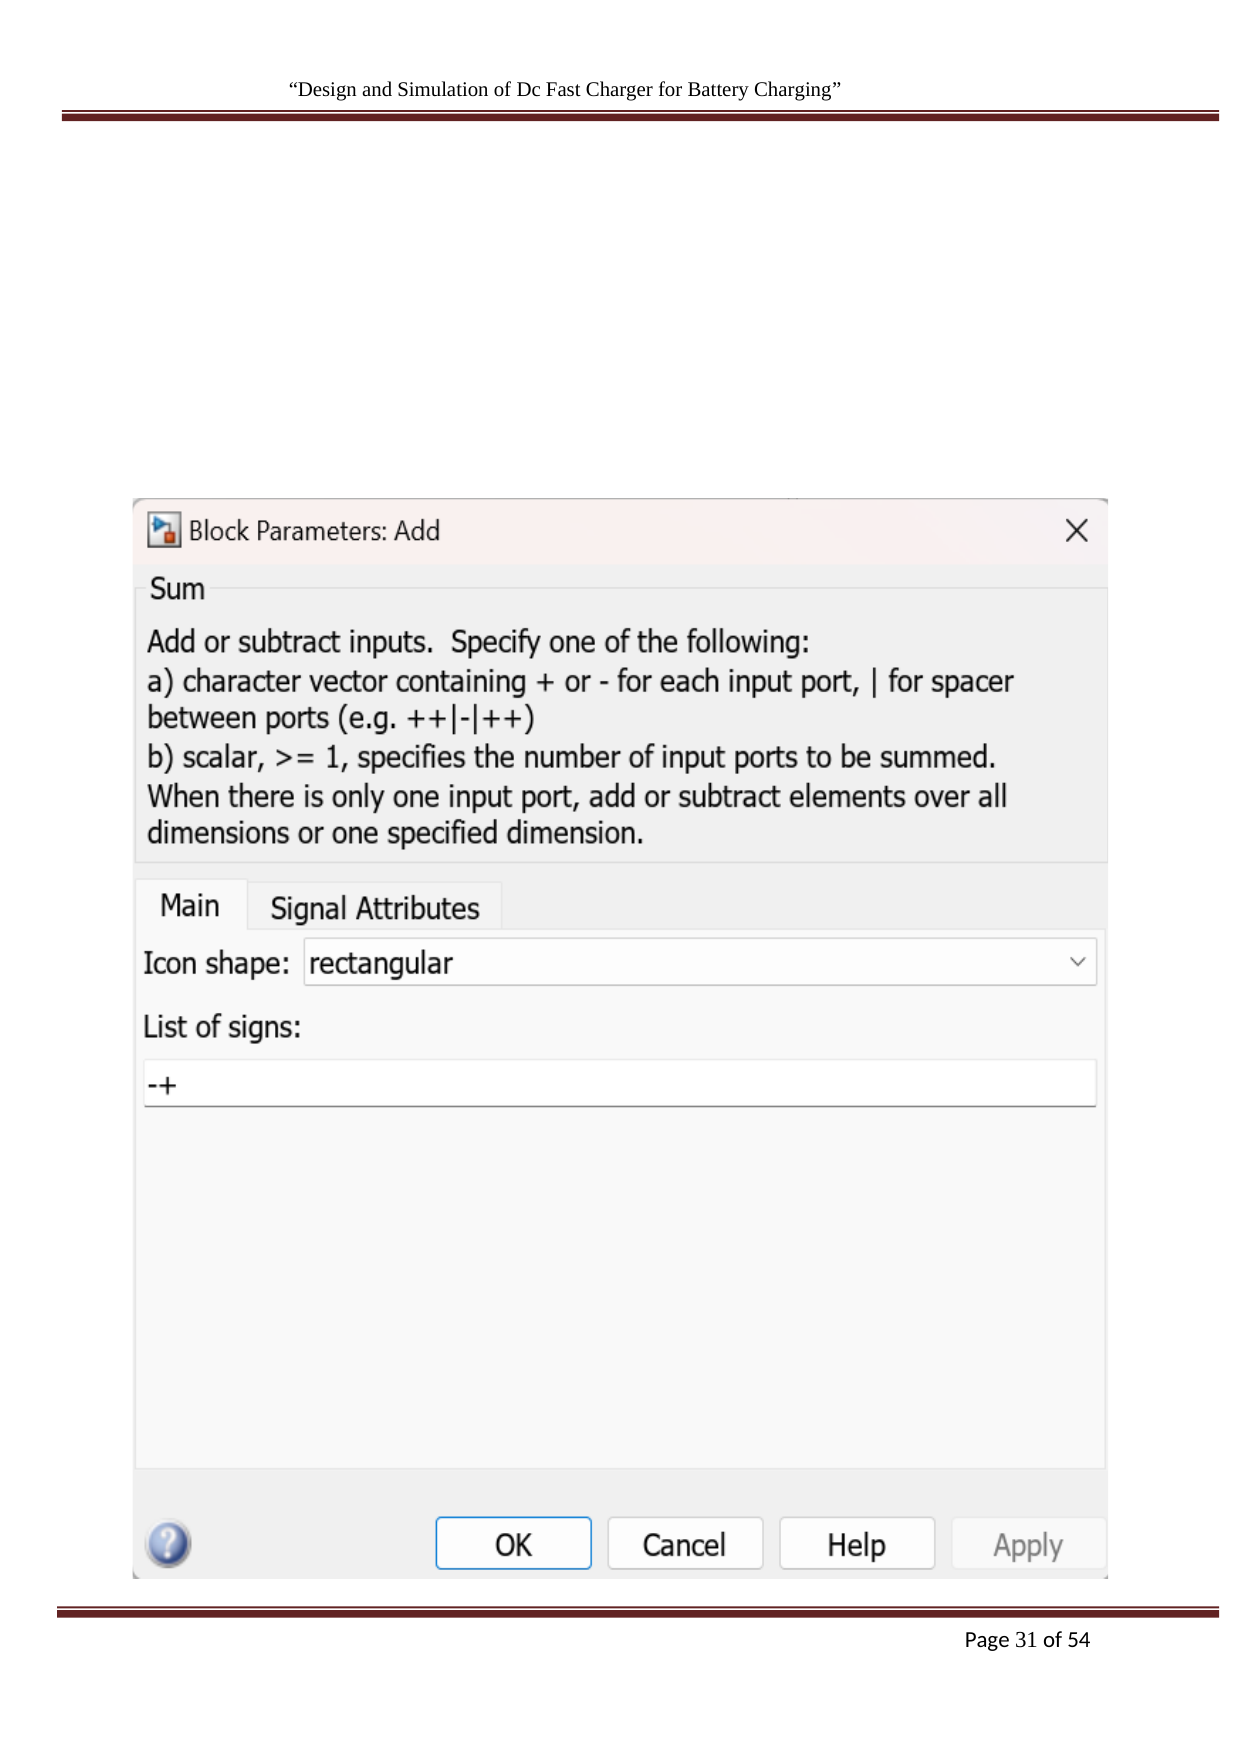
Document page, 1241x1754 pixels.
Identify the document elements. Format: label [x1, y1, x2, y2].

picture [132, 498, 1109, 1579]
